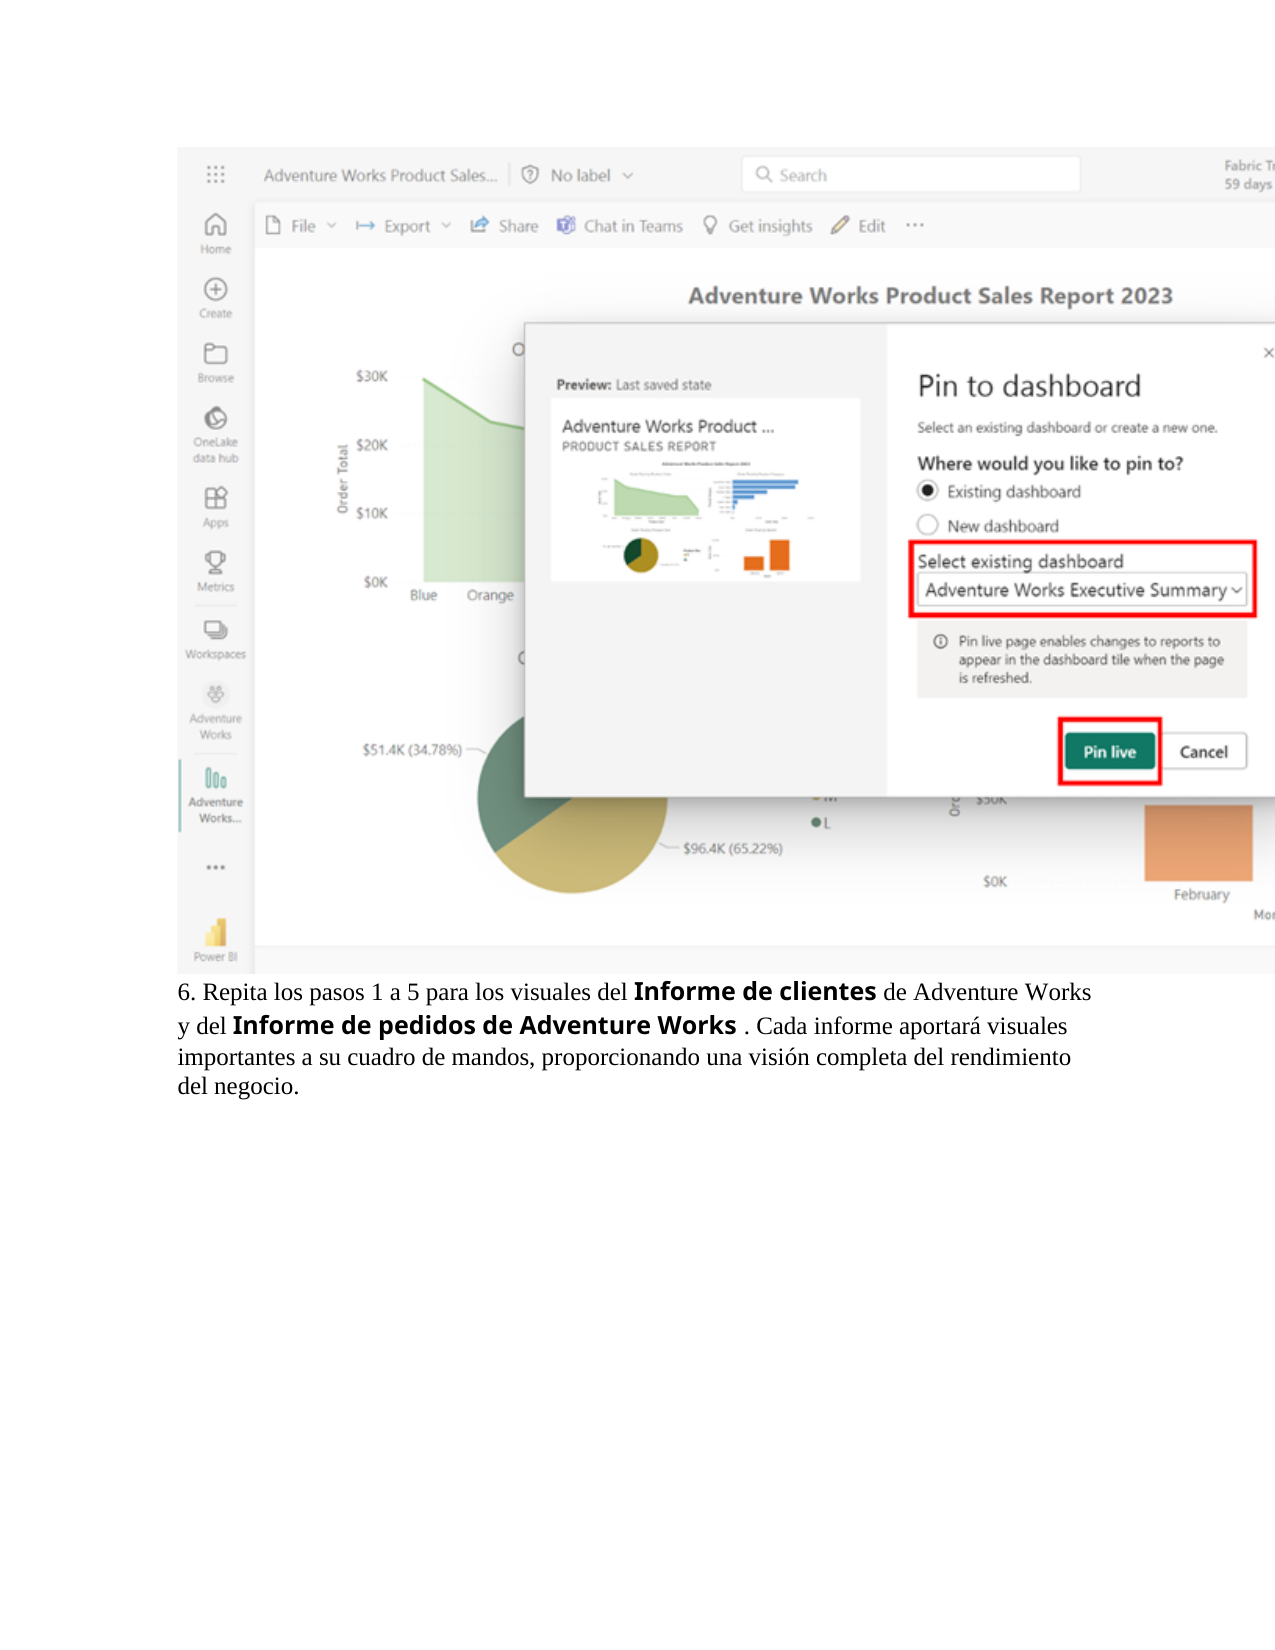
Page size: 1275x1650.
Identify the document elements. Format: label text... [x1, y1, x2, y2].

picture [177, 147, 1275, 974]
text 6. Repita los pasos 1 a 5 para los visuales del Informe de clientes de Adventure Works y del Informe de pedidos de Adventure Works . Cada informe aportará visuales importantes a su cuadro de mandos, proporcionando una visión completa del rendimiento del negocio. [177, 974, 1098, 1099]
